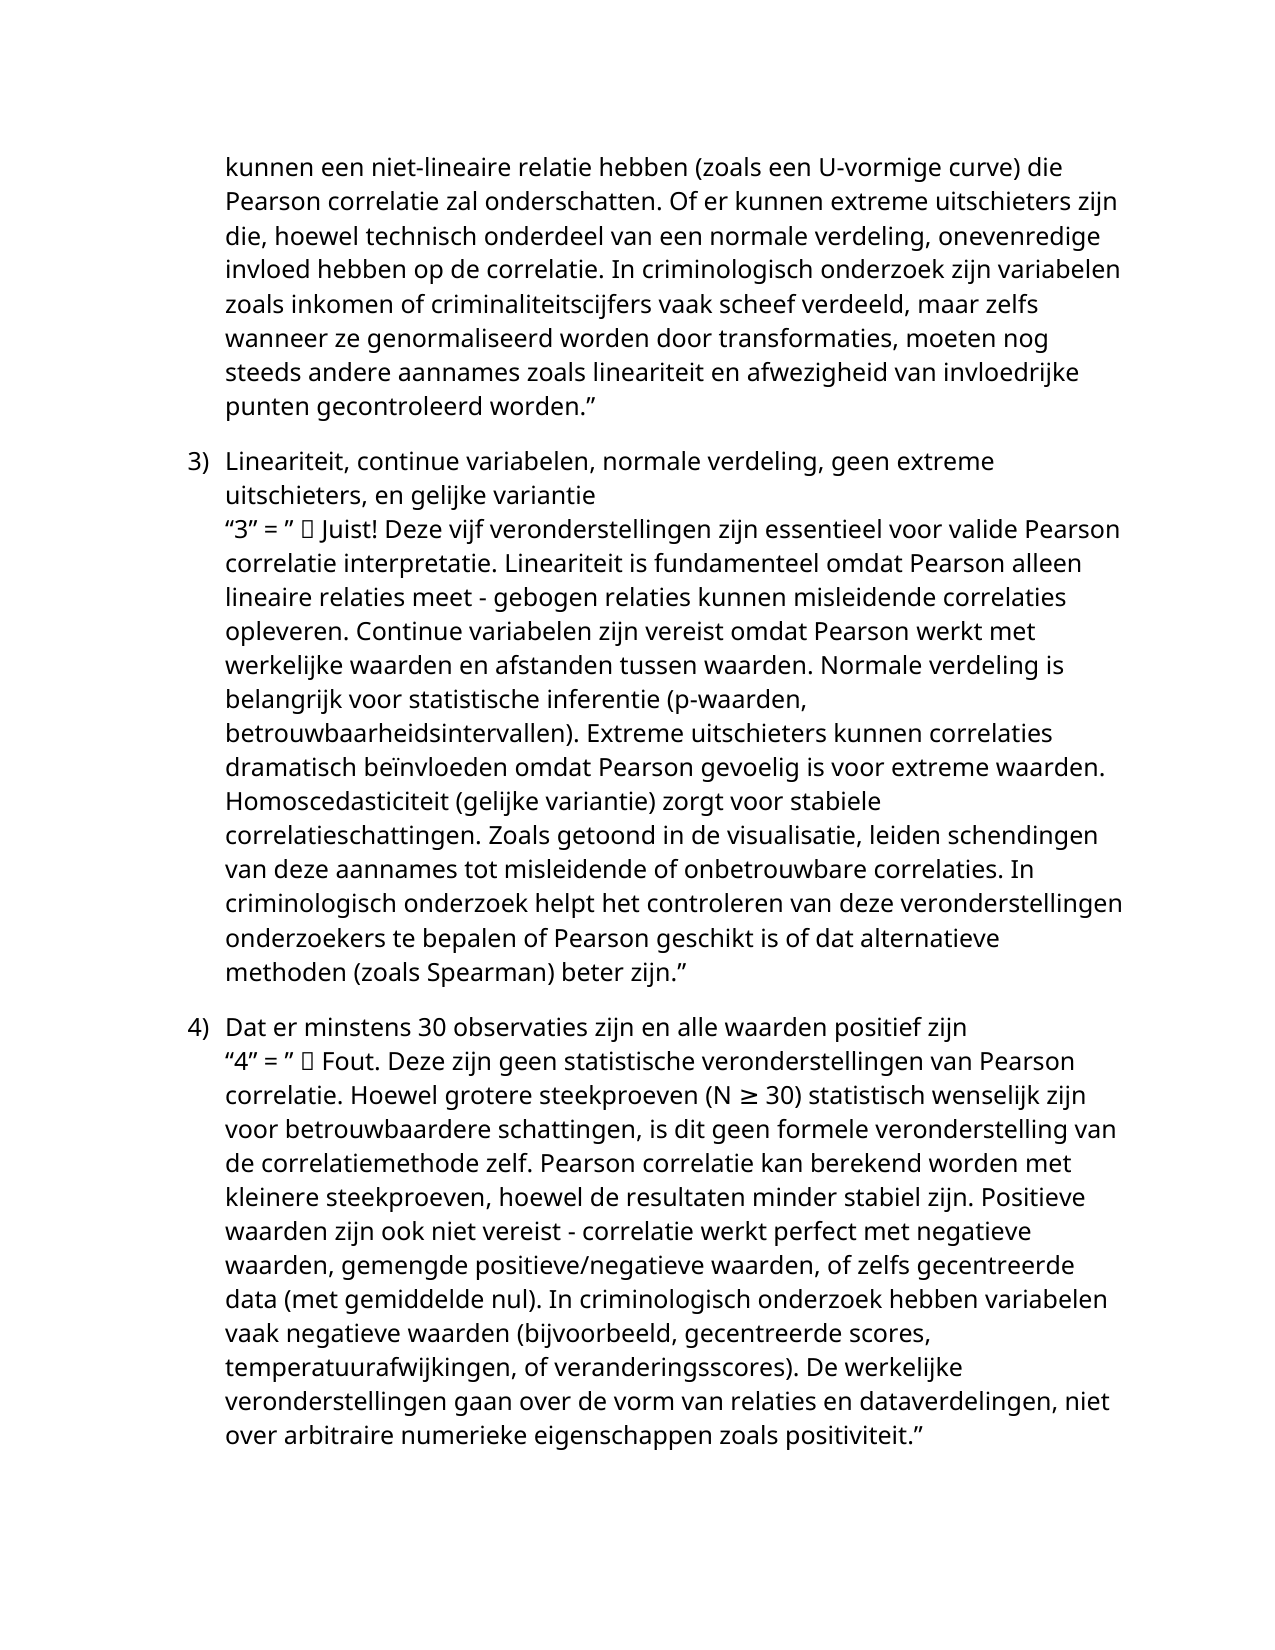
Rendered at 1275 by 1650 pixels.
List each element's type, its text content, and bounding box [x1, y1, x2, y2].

list Dat er minstens 30 observaties zijn en alle waarden positief zijn “4” = ” ❌ Fout. Deze zijn geen statistische veronderstellingen van Pearson correlatie. Hoewel grotere steekproeven (N ≥ 30) statistisch wenselijk zijn voor betrouwbaardere schattingen, is dit geen formele veronderstelling van de correlatiemethode zelf. Pearson correlatie kan berekend worden met kleinere steekproeven, hoewel de resultaten minder stabiel zijn. Positieve waarden zijn ook niet vereist - correlatie werkt perfect met negatieve waarden, gemengde positieve/negatieve waarden, of zelfs gecentreerde data (met gemiddelde nul). In criminologisch onderzoek hebben variabelen vaak negatieve waarden (bijvoorbeeld, gecentreerde scores, temperatuurafwijkingen, of veranderingsscores). De werkelijke veronderstellingen gaan over de vorm van relaties en dataverdelingen, niet over arbitraire numerieke eigenschappen zoals positiviteit.” [187, 1009, 1125, 1452]
list Lineariteit, continue variabelen, normale verdeling, geen extreme uitschieters, en gelijke variantie “3” = ” ✅ Juist! Deze vijf veronderstellingen zijn essentieel voor valide Pearson correlatie interpretatie. Lineariteit is fundamenteel omdat Pearson alleen lineaire relaties meet - gebogen relaties kunnen misleidende correlaties opleveren. Continue variabelen zijn vereist omdat Pearson werkt met werkelijke waarden en afstanden tussen waarden. Normale verdeling is belangrijk voor statistische inferentie (p-waarden, betrouwbaarheidsintervallen). Extreme uitschieters kunnen correlaties dramatisch beïnvloeden omdat Pearson gevoelig is voor extreme waarden. Homoscedasticiteit (gelijke variantie) zorgt voor stabiele correlatieschattingen. Zoals getoond in de visualisatie, leiden schendingen van deze aannames tot misleidende of onbetrouwbare correlaties. In criminologisch onderzoek helpt het controleren van deze veronderstellingen onderzoekers te bepalen of Pearson geschikt is of dat alternatieve methoden (zoals Spearman) beter zijn.” [187, 443, 1125, 988]
